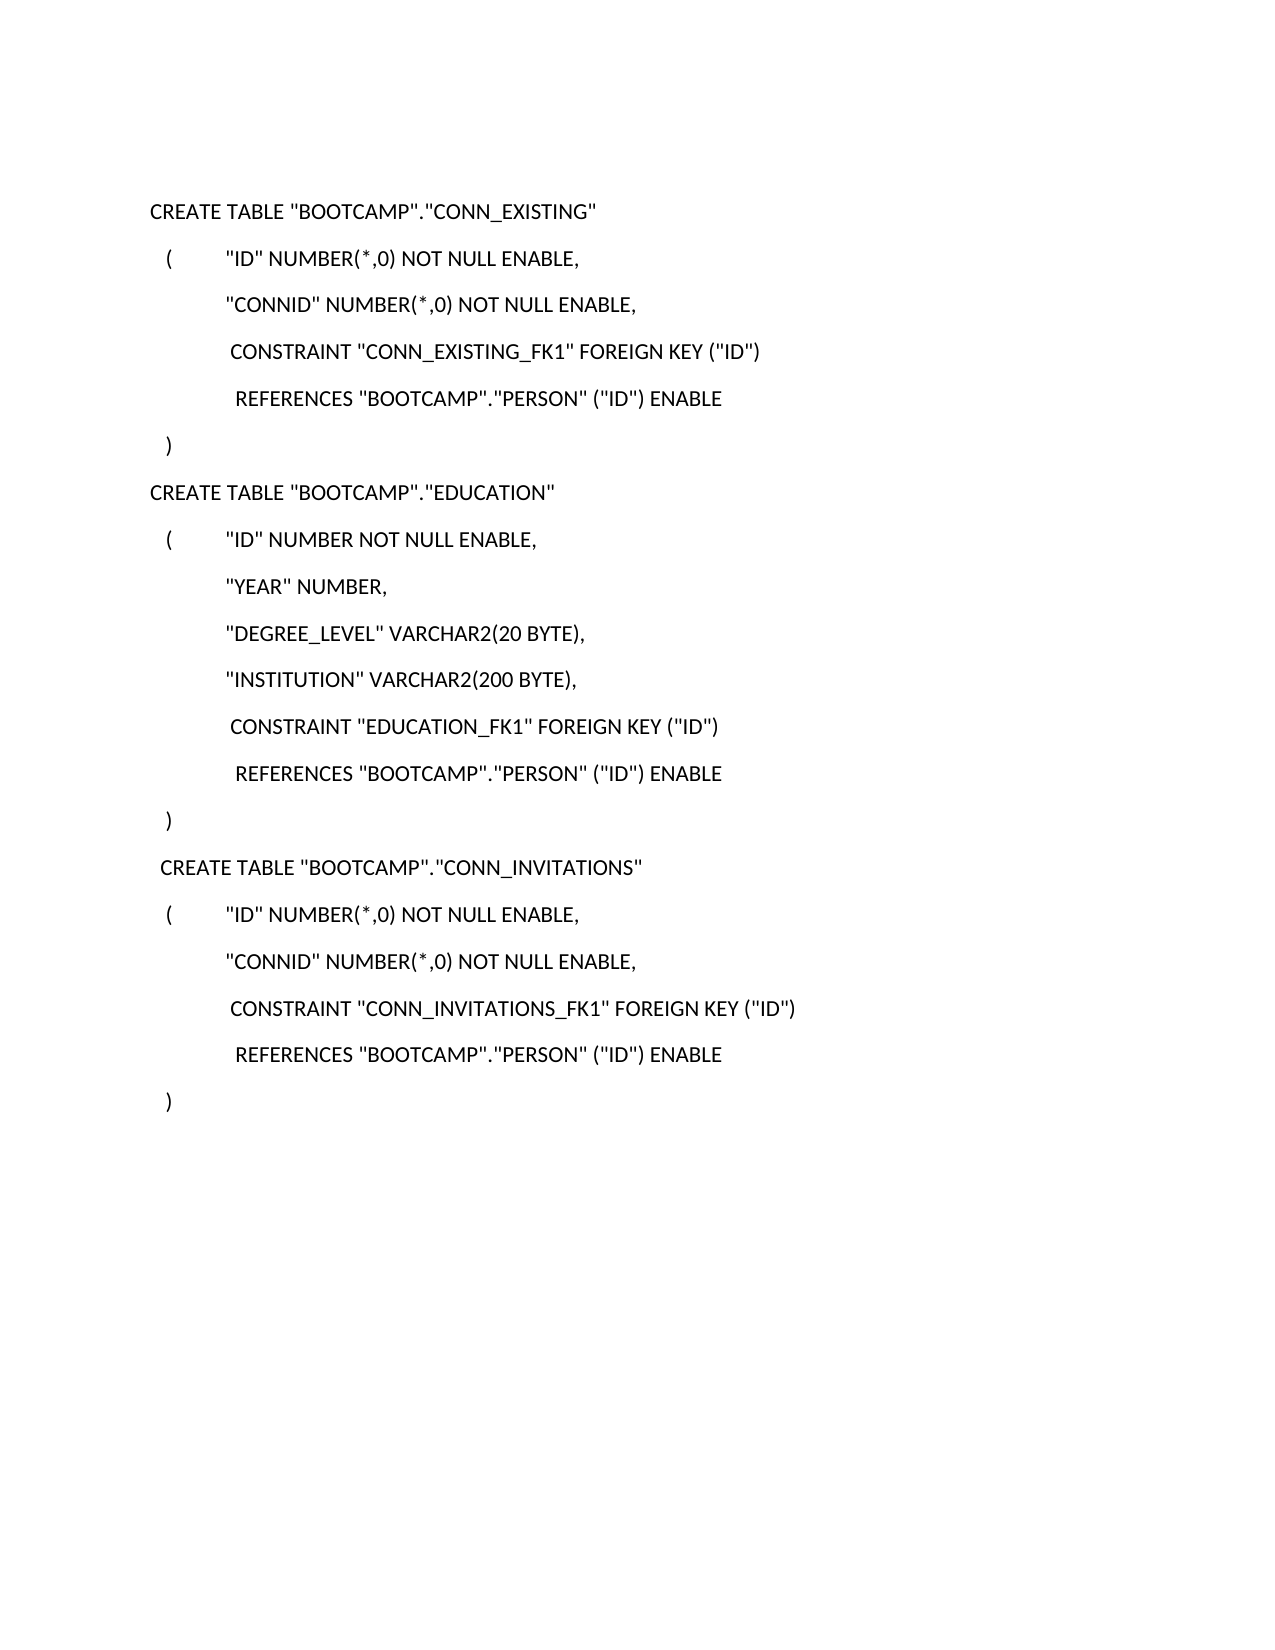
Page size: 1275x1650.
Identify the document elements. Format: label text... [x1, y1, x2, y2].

text CREATE TABLE "BOOTCAMP"."CONN_EXISTING" [150, 197, 1125, 225]
text "CONNID" NUMBER(*,0) NOT NULL ENABLE, [150, 947, 1125, 975]
text ( "ID" NUMBER NOT NULL ENABLE, [150, 525, 1125, 553]
text "CONNID" NUMBER(*,0) NOT NULL ENABLE, [150, 291, 1125, 319]
text ) [150, 1087, 1125, 1116]
text CREATE TABLE "BOOTCAMP"."CONN_INVITATIONS" [150, 853, 1125, 881]
text CREATE TABLE "BOOTCAMP"."EDUCATION" [150, 478, 1125, 506]
text "INSTITUTION" VARCHAR2(200 BYTE), [150, 666, 1125, 694]
text "DEGREE_LEVEL" VARCHAR2(20 BYTE), [150, 619, 1125, 647]
text CONSTRAINT "CONN_EXISTING_FK1" FOREIGN KEY ("ID") [150, 337, 1125, 366]
text ) [150, 806, 1125, 834]
text CONSTRAINT "EDUCATION_FK1" FOREIGN KEY ("ID") [150, 712, 1125, 741]
text ( "ID" NUMBER(*,0) NOT NULL ENABLE, [150, 900, 1125, 928]
text REFERENCES "BOOTCAMP"."PERSON" ("ID") ENABLE [150, 1041, 1125, 1069]
text ) [150, 431, 1125, 459]
text "YEAR" NUMBER, [150, 572, 1125, 600]
text REFERENCES "BOOTCAMP"."PERSON" ("ID") ENABLE [150, 759, 1125, 787]
text REFERENCES "BOOTCAMP"."PERSON" ("ID") ENABLE [150, 384, 1125, 412]
text ( "ID" NUMBER(*,0) NOT NULL ENABLE, [150, 244, 1125, 272]
text CONSTRAINT "CONN_INVITATIONS_FK1" FOREIGN KEY ("ID") [150, 994, 1125, 1022]
